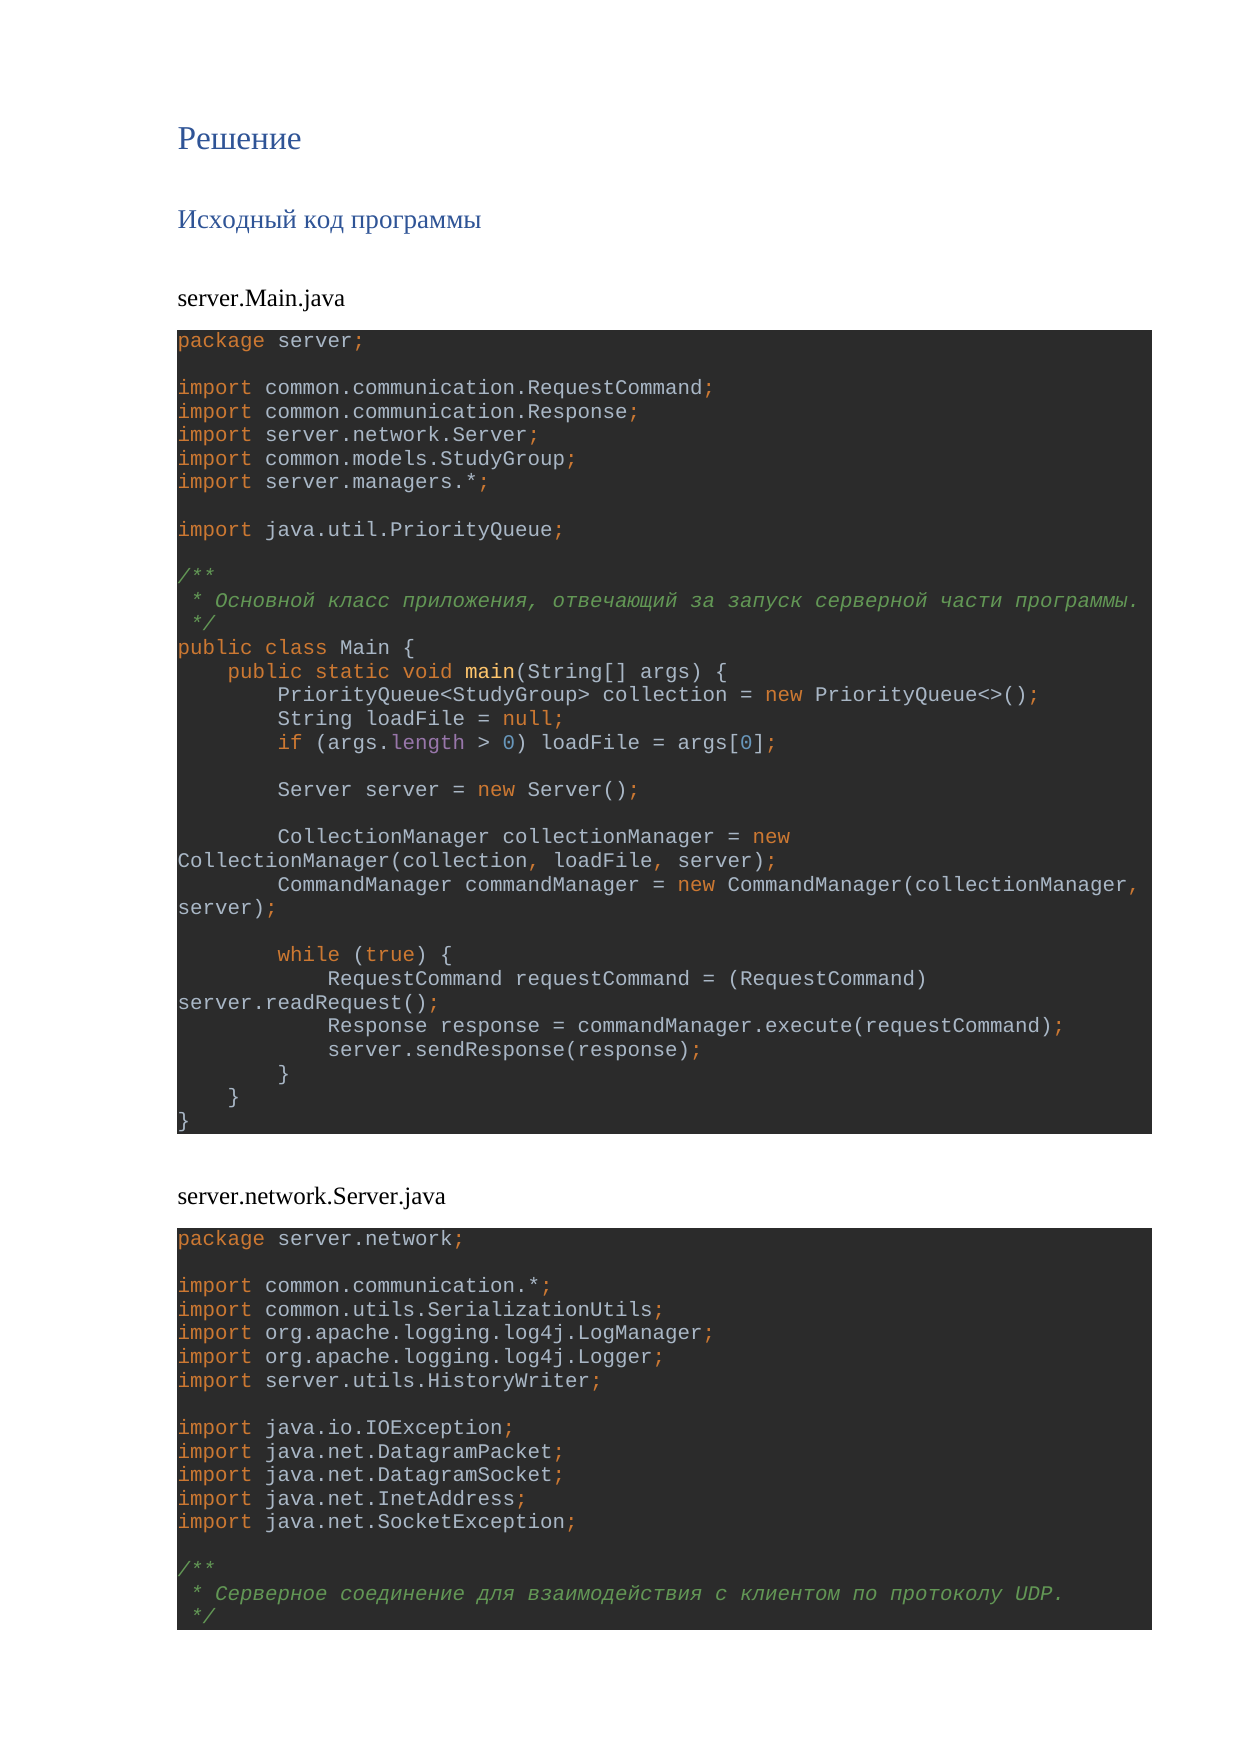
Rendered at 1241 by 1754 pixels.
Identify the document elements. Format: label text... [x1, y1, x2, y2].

text server.Main.java [177, 283, 1152, 311]
text server.network.Server.java [177, 1181, 1152, 1209]
subtitle Исходный код программы [177, 203, 1152, 234]
subtitle Решение [177, 118, 1152, 156]
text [177, 1228, 1152, 1630]
text package server; import common.communication.RequestCommand; import common.communication.Response; import server.network.Server; import common.models.StudyGroup; import server.managers.*; import java.util.PriorityQueue; /** * Основной класс приложения, отвечающий за запуск серверной части программы. */ public class Main { public static void main(String[] args) { PriorityQueue<StudyGroup> collection = new PriorityQueue<>(); String loadFile = null; if (args.length > 0) loadFile = args[0]; Server server = new Server(); CollectionManager collectionManager = new CollectionManager(collection, loadFile, server); CommandManager commandManager = new CommandManager(collectionManager, server); while (true) { RequestCommand requestCommand = (RequestCommand) server.readRequest(); Response response = commandManager.execute(requestCommand); server.sendResponse(response); } } } [177, 330, 1152, 1134]
